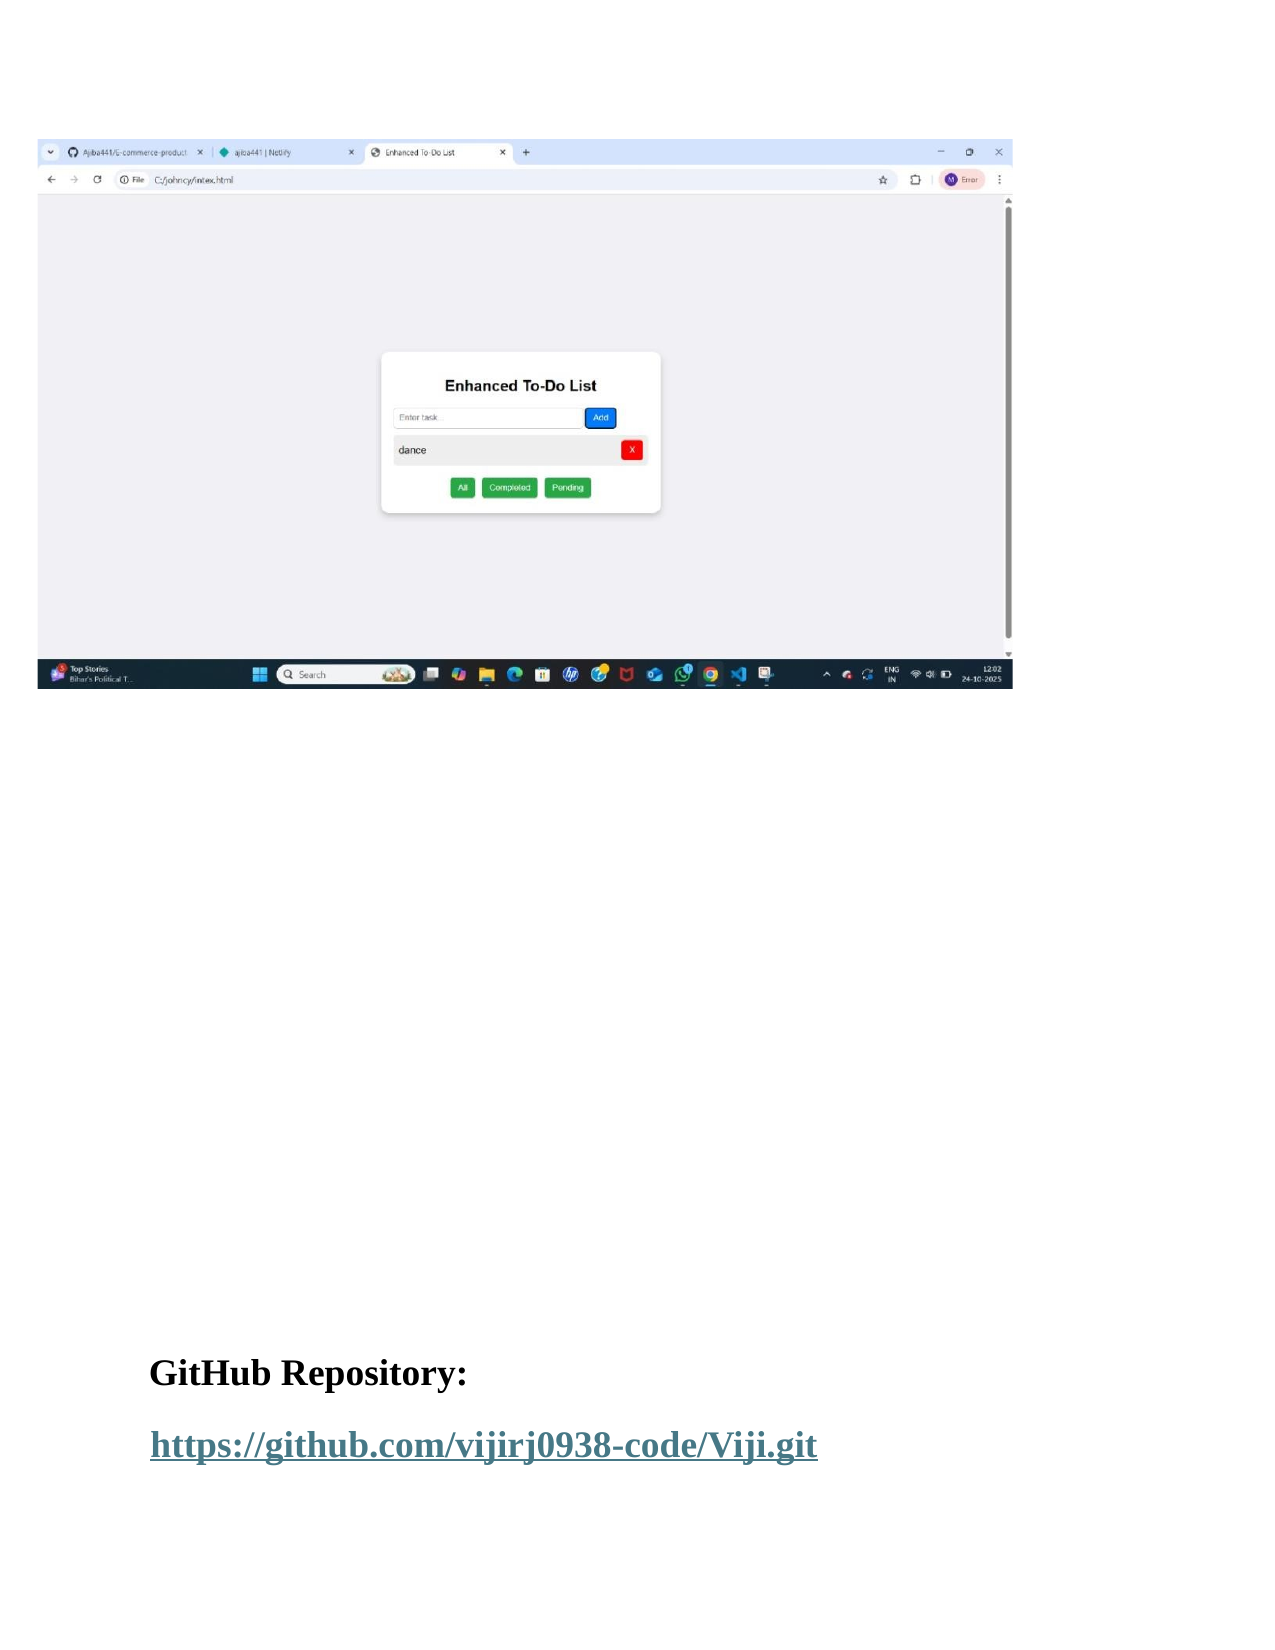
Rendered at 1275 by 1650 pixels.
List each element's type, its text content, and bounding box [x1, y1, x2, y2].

picture [37, 139, 1013, 689]
text https://github.com/vijirj0938-code/Viji.git [150, 1422, 1120, 1465]
text GitHub Repository: [148, 1351, 1120, 1394]
